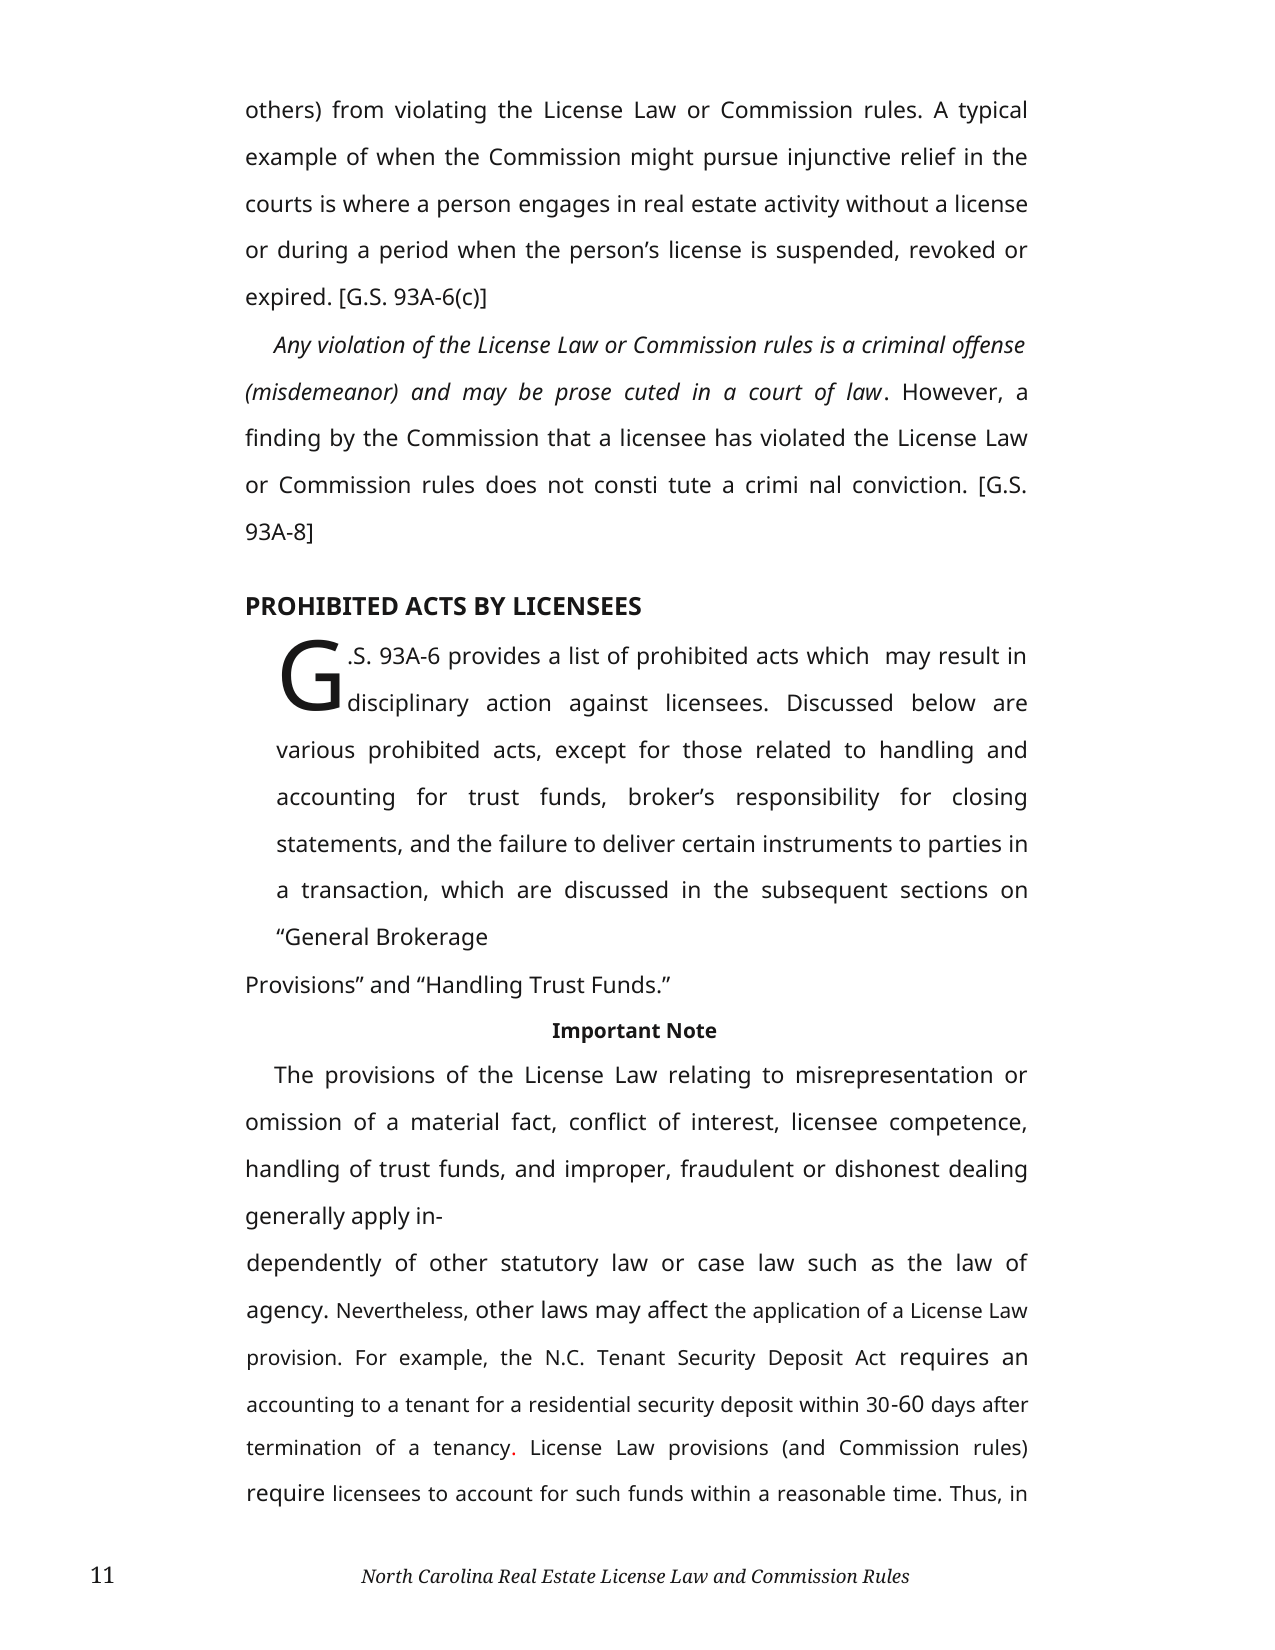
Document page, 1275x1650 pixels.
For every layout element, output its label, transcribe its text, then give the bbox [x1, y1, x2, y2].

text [246, 1247, 1029, 1508]
subtitle PROHIBITED ACTS BY LICENSEES [244, 589, 1029, 623]
text .S. 93A-6 provides a list of prohibited acts which may result in disciplinary action against licensees. Discussed below are various prohibited acts, except for those related to handling and accounting for trust funds, broker’s responsibility for closing statements, and the failure to deliver certain instruments to parties in a transaction, which are discussed in the subsequent sections on “General Brokerage [276, 640, 1029, 953]
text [245, 94, 1029, 312]
text Important Note [246, 1016, 1023, 1044]
text Any violation of the License Law or Commission rules is a criminal offense (misdemeanor) and may be prose cuted in a court of law. However, a finding by the Commission that a licensee has violated the License Law or Commission rules does not consti tute a crimi nal conviction. [G.S. 93A-8] [245, 328, 1029, 547]
text Provisions” and “Handling Trust Funds.” [245, 969, 1029, 1000]
text The provisions of the License Law relating to misrepresentation or omission of a material fact, conflict of interest, licensee competence, handling of trust funds, and improper, fraudulent or dishonest dealing generally apply in- [245, 1059, 1029, 1231]
